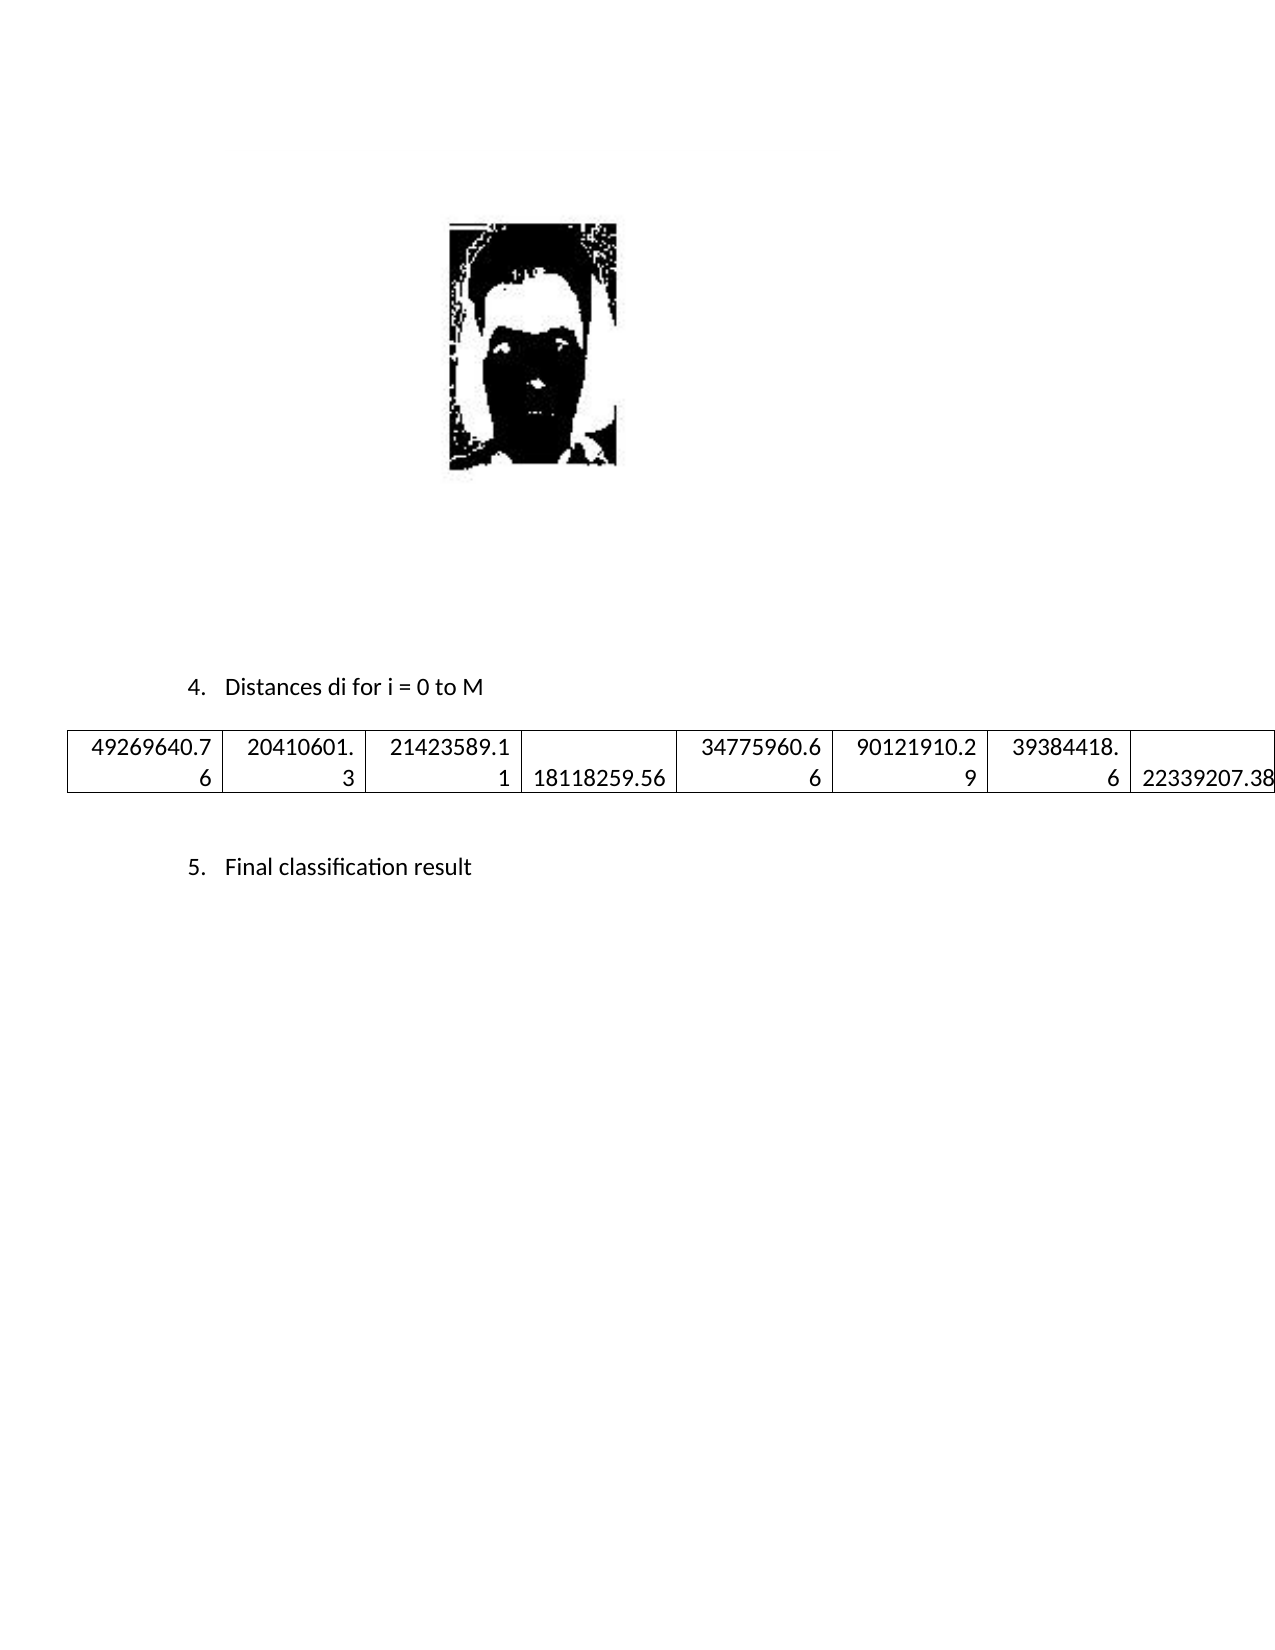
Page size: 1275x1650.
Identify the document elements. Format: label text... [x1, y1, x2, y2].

table_header 18118259.56 [522, 731, 676, 792]
table_header 90121910.29 [833, 731, 987, 792]
table_header 34775960.66 [677, 731, 832, 792]
table_header 49269640.76 [68, 731, 222, 792]
list Distances di for i = 0 to M [187, 671, 1125, 701]
table_header 39384418.6 [988, 731, 1130, 792]
list Final classification result [187, 851, 1125, 881]
picture [225, 150, 842, 671]
table_header 20410601.3 [223, 731, 365, 792]
table_header 22339207.38 [1131, 731, 1274, 792]
table_header 21423589.11 [366, 731, 521, 792]
